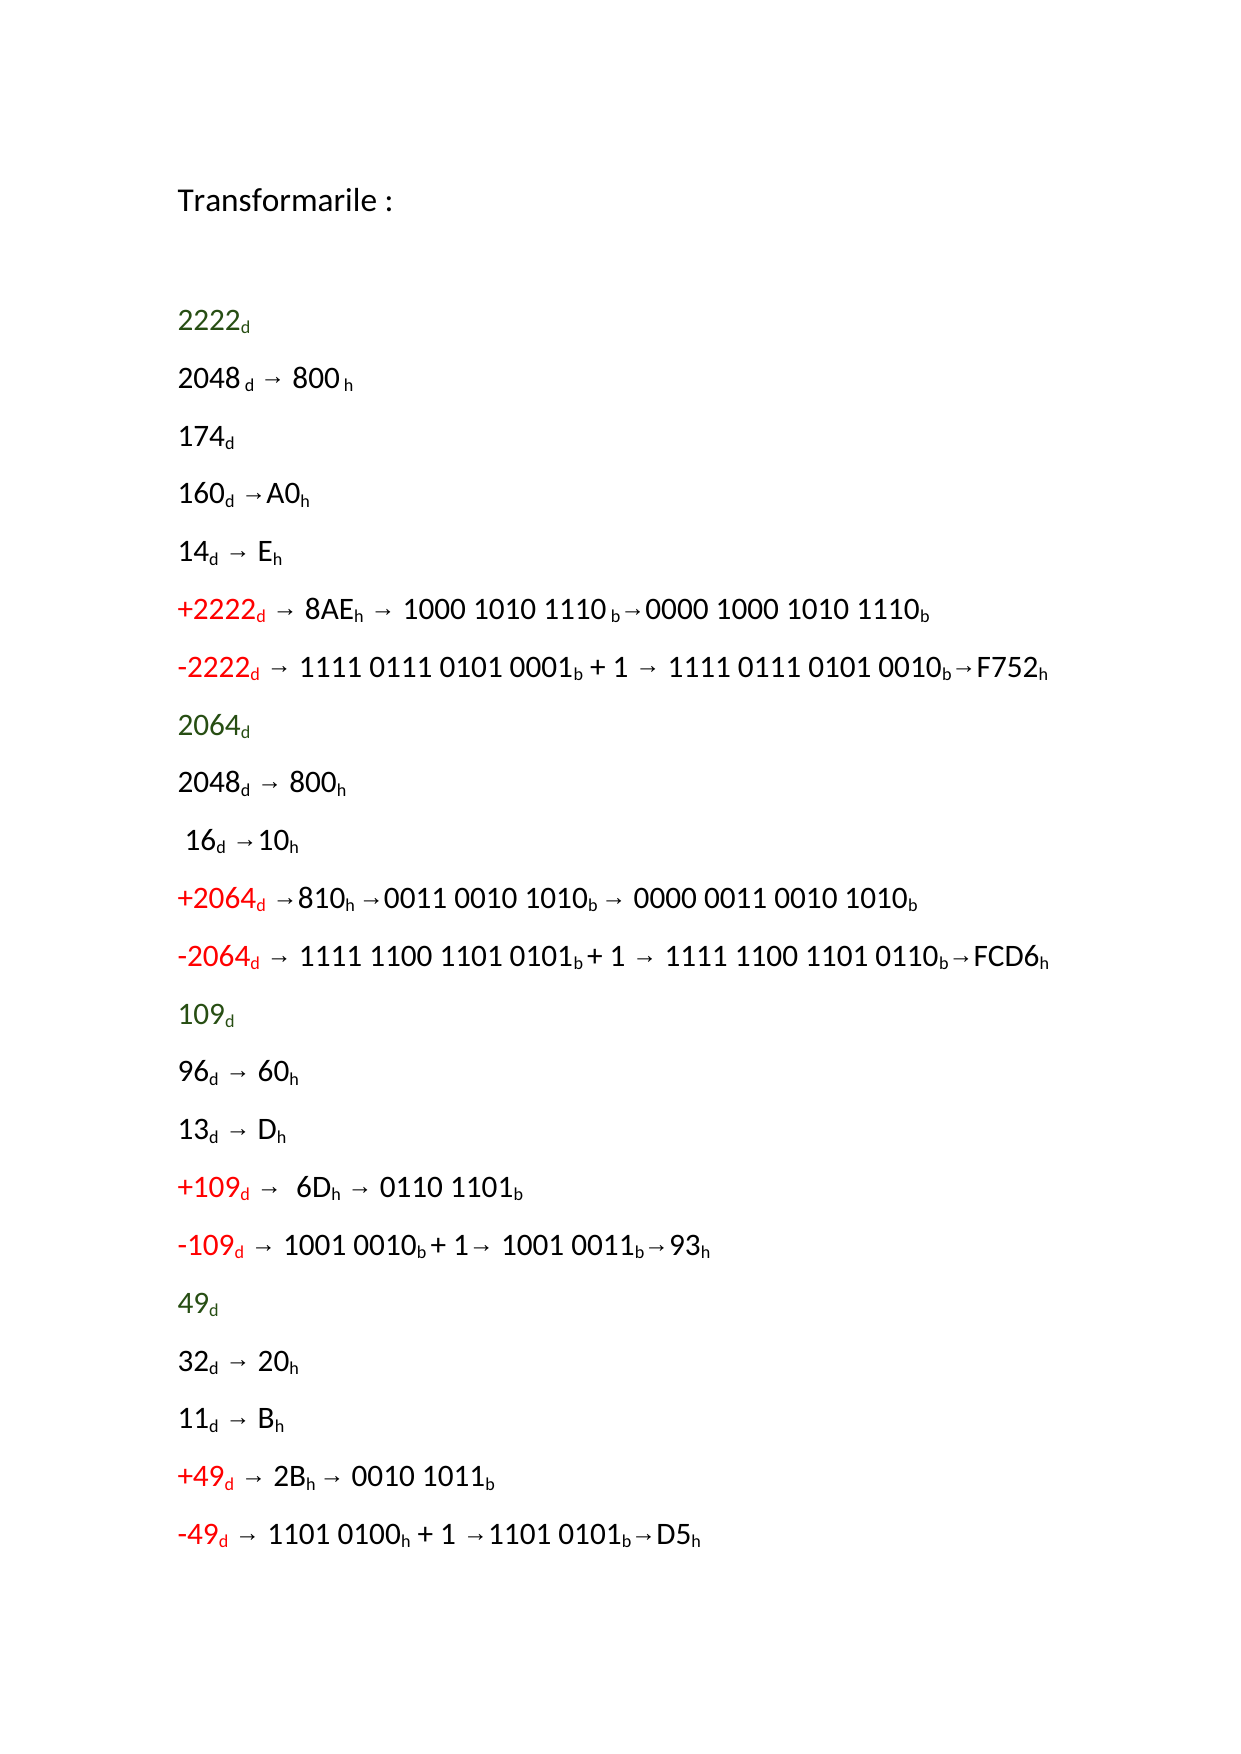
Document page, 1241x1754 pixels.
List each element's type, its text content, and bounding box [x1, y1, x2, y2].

text 11d Bh [177, 1398, 1152, 1437]
text -2222d 1111 0111 0101 0001b + 1 1111 0111 0101 0010bF752h [177, 647, 1152, 685]
text 32d 20h [177, 1341, 1152, 1379]
text 14d Eh [177, 531, 1152, 569]
text +2222d 8AEh 1000 1010 1110 b0000 1000 1010 1110b [177, 589, 1152, 627]
text 2048 d 800 h [177, 358, 1152, 396]
text -109d 1001 0010b + 1 1001 0011b93h [177, 1225, 1152, 1263]
text 96d 60h [177, 1052, 1152, 1090]
text 13d Dh [177, 1109, 1152, 1147]
text +2064d 810h 0011 0010 1010b 0000 0011 0010 1010b [177, 878, 1152, 916]
text 174d [177, 416, 1152, 454]
text 16d 10h [177, 820, 1152, 858]
text +109d 6Dh 0110 1101b [177, 1167, 1152, 1205]
text 160d A0h [177, 473, 1152, 512]
text 2048d 800h [177, 762, 1152, 801]
text -2064d 1111 1100 1101 0101b + 1 1111 1100 1101 0110bFCD6h [177, 936, 1152, 974]
text 109d [177, 994, 1152, 1032]
text 49d [177, 1283, 1152, 1321]
text 2222d [177, 300, 1152, 338]
text 2064d [177, 705, 1152, 743]
text +49d 2Bh 0010 1011b [177, 1456, 1152, 1494]
text Transformarile : [177, 179, 1152, 219]
text -49d 1101 0100h + 1 1101 0101bD5h [177, 1514, 1152, 1552]
